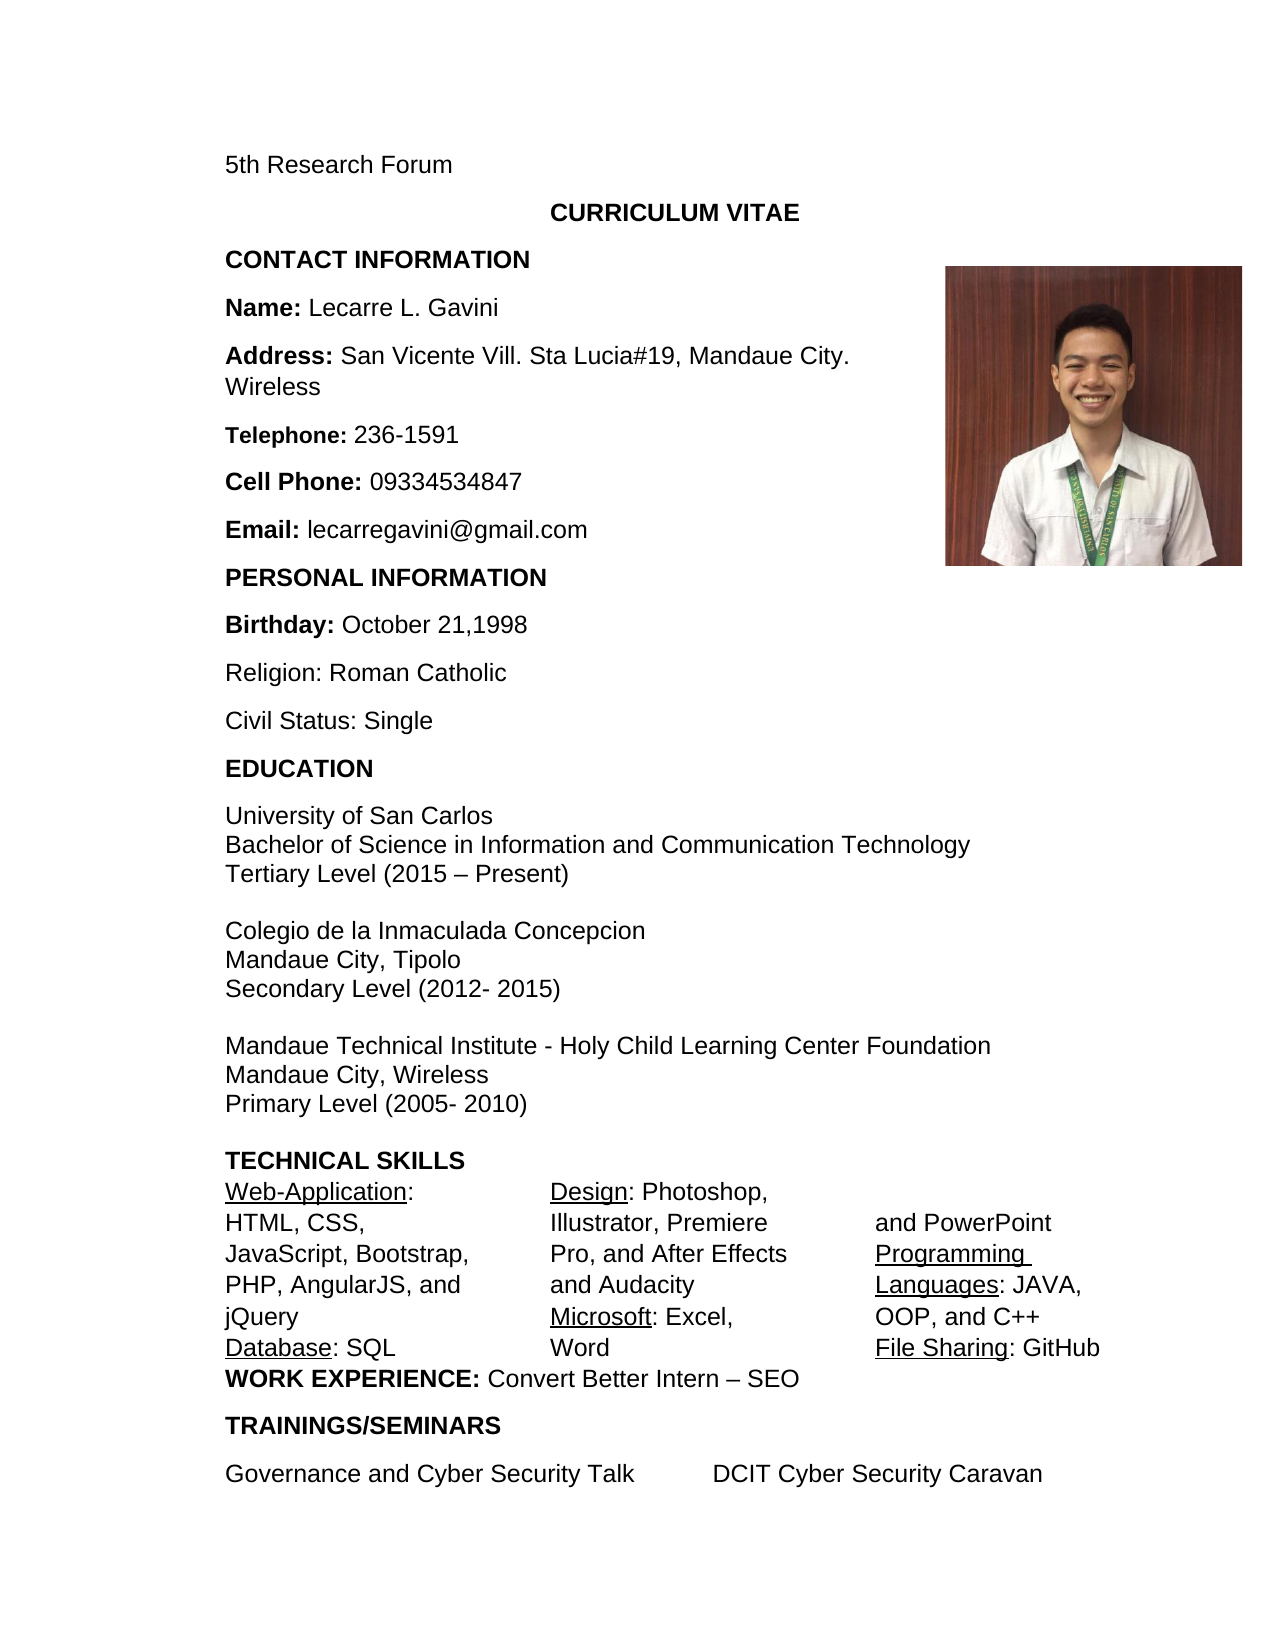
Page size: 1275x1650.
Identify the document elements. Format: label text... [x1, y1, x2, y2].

text Name: Lecarre L. Gavini [225, 293, 945, 322]
text File Sharing: GitHub [875, 1332, 1125, 1361]
text Programming Languages: JAVA, OOP, and C++ [875, 1239, 1125, 1330]
text Mandaue Technical Institute - Holy Child Learning Center Foundation [225, 1031, 1125, 1060]
text University of San Carlos [225, 801, 1125, 830]
text CONTACT INFORMATION [225, 245, 1125, 274]
text Religion: Roman Catholic [225, 658, 1125, 687]
text and PowerPoint [875, 1208, 1125, 1237]
text CURRICULUM VITAE [225, 198, 1125, 226]
text Address: San Vicente Vill. Sta Lucia#19, Mandaue City. Wireless [225, 341, 945, 401]
text Birthday: October 21,1998 [225, 610, 1125, 639]
text WORK EXPERIENCE: Convert Better Intern – SEO [225, 1363, 1125, 1392]
text TRAININGS/SEMINARS [225, 1411, 1125, 1440]
text Mandaue City, Wireless [225, 1060, 1125, 1089]
text Database: SQL [225, 1332, 475, 1361]
text Colegio de la Inmaculada Concepcion [225, 916, 1125, 945]
text Web-Application: HTML, CSS, JavaScript, Bootstrap, PHP, AngularJS, and jQuery [225, 1177, 475, 1330]
text Civil Status: Single [225, 706, 1125, 734]
text Secondary Level (2012- 2015) [225, 974, 1125, 1002]
text Bachelor of Science in Information and Communication Technology [225, 830, 1125, 859]
text Telephone: 236-1591 [225, 419, 945, 448]
text DCIT Cyber Security Caravan [712, 1459, 1125, 1488]
text Email: lecarregavini@gmail.com [225, 515, 945, 544]
text Governance and Cyber Security Talk [225, 1459, 637, 1488]
text Microsoft: Excel, Word [550, 1301, 800, 1361]
text PERSONAL INFORMATION [225, 563, 1125, 591]
text 5th Research Forum [225, 150, 637, 179]
picture [945, 266, 1243, 566]
text Mandaue City, Tipolo [225, 945, 1125, 974]
text Primary Level (2005- 2010) [225, 1089, 1125, 1117]
text Cell Phone: 09334534847 [225, 467, 945, 496]
text Tertiary Level (2015 – Present) [225, 859, 1125, 887]
text Design: Photoshop, Illustrator, Premiere Pro, and After Effects and Audacity [550, 1177, 800, 1299]
text EDUCATION [225, 753, 1125, 782]
text TECHNICAL SKILLS [225, 1146, 1125, 1175]
